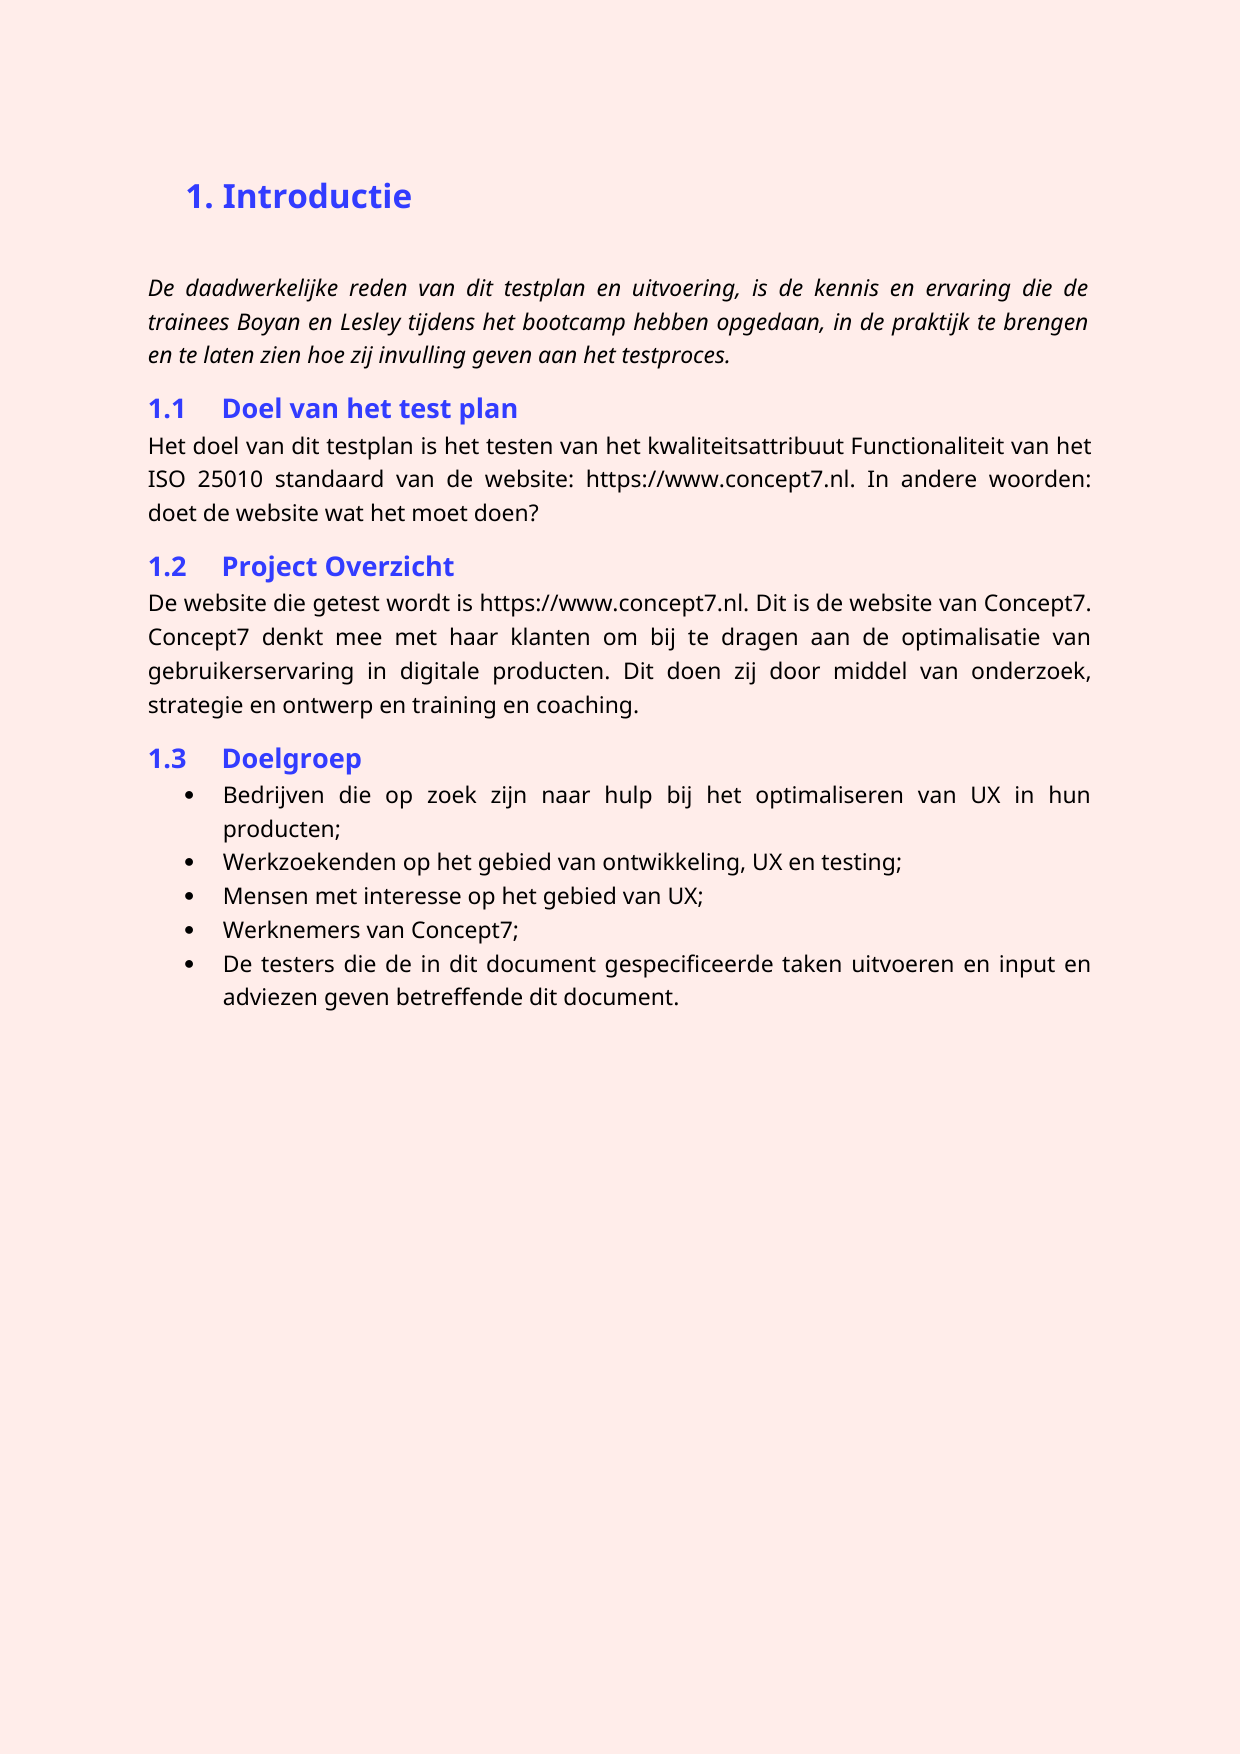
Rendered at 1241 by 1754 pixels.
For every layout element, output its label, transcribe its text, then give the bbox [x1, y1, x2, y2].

text De website die getest wordt is https://www.concept7.nl. Dit is de website van Concept7. Concept7 denkt mee met haar klanten om bij te dragen aan de optimalisatie van gebruikerservaring in digitale producten. Dit doen zij door middel van onderzoek, strategie en ontwerp en training en coaching. [148, 587, 1093, 720]
text De daadwerkelijke reden van dit testplan en uitvoering, is de kennis en ervaring die de trainees Boyan en Lesley tijdens het bootcamp hebben opgedaan, in de praktijk te brengen en te laten zien hoe zij invulling geven aan het testproces. [148, 272, 1093, 371]
list Werkzoekenden op het gebied van ontwikkeling, UX en testing; [185, 846, 1093, 878]
list De testers die de in dit document gespecificeerde taken uitvoeren en input en adviezen geven betreffende dit document. [185, 948, 1093, 1013]
subtitle Introductie [185, 173, 1093, 218]
subtitle 1.3 Doelgroep [148, 739, 1093, 776]
list Mensen met interesse op het gebied van UX; [185, 880, 1093, 911]
subtitle 1.2 Project Overzicht [148, 548, 1093, 584]
list Werknemers van Concept7; [185, 914, 1093, 945]
subtitle 1.1 Doel van het test plan [148, 390, 1093, 427]
list Bedrijven die op zoek zijn naar hulp bij het optimaliseren van UX in hun producten; [185, 779, 1093, 844]
text Het doel van dit testplan is het testen van het kwaliteitsattribuut Functionaliteit van het ISO 25010 standaard van de website: https://www.concept7.nl. In andere woorden: doet de website wat het moet doen? [148, 430, 1093, 528]
